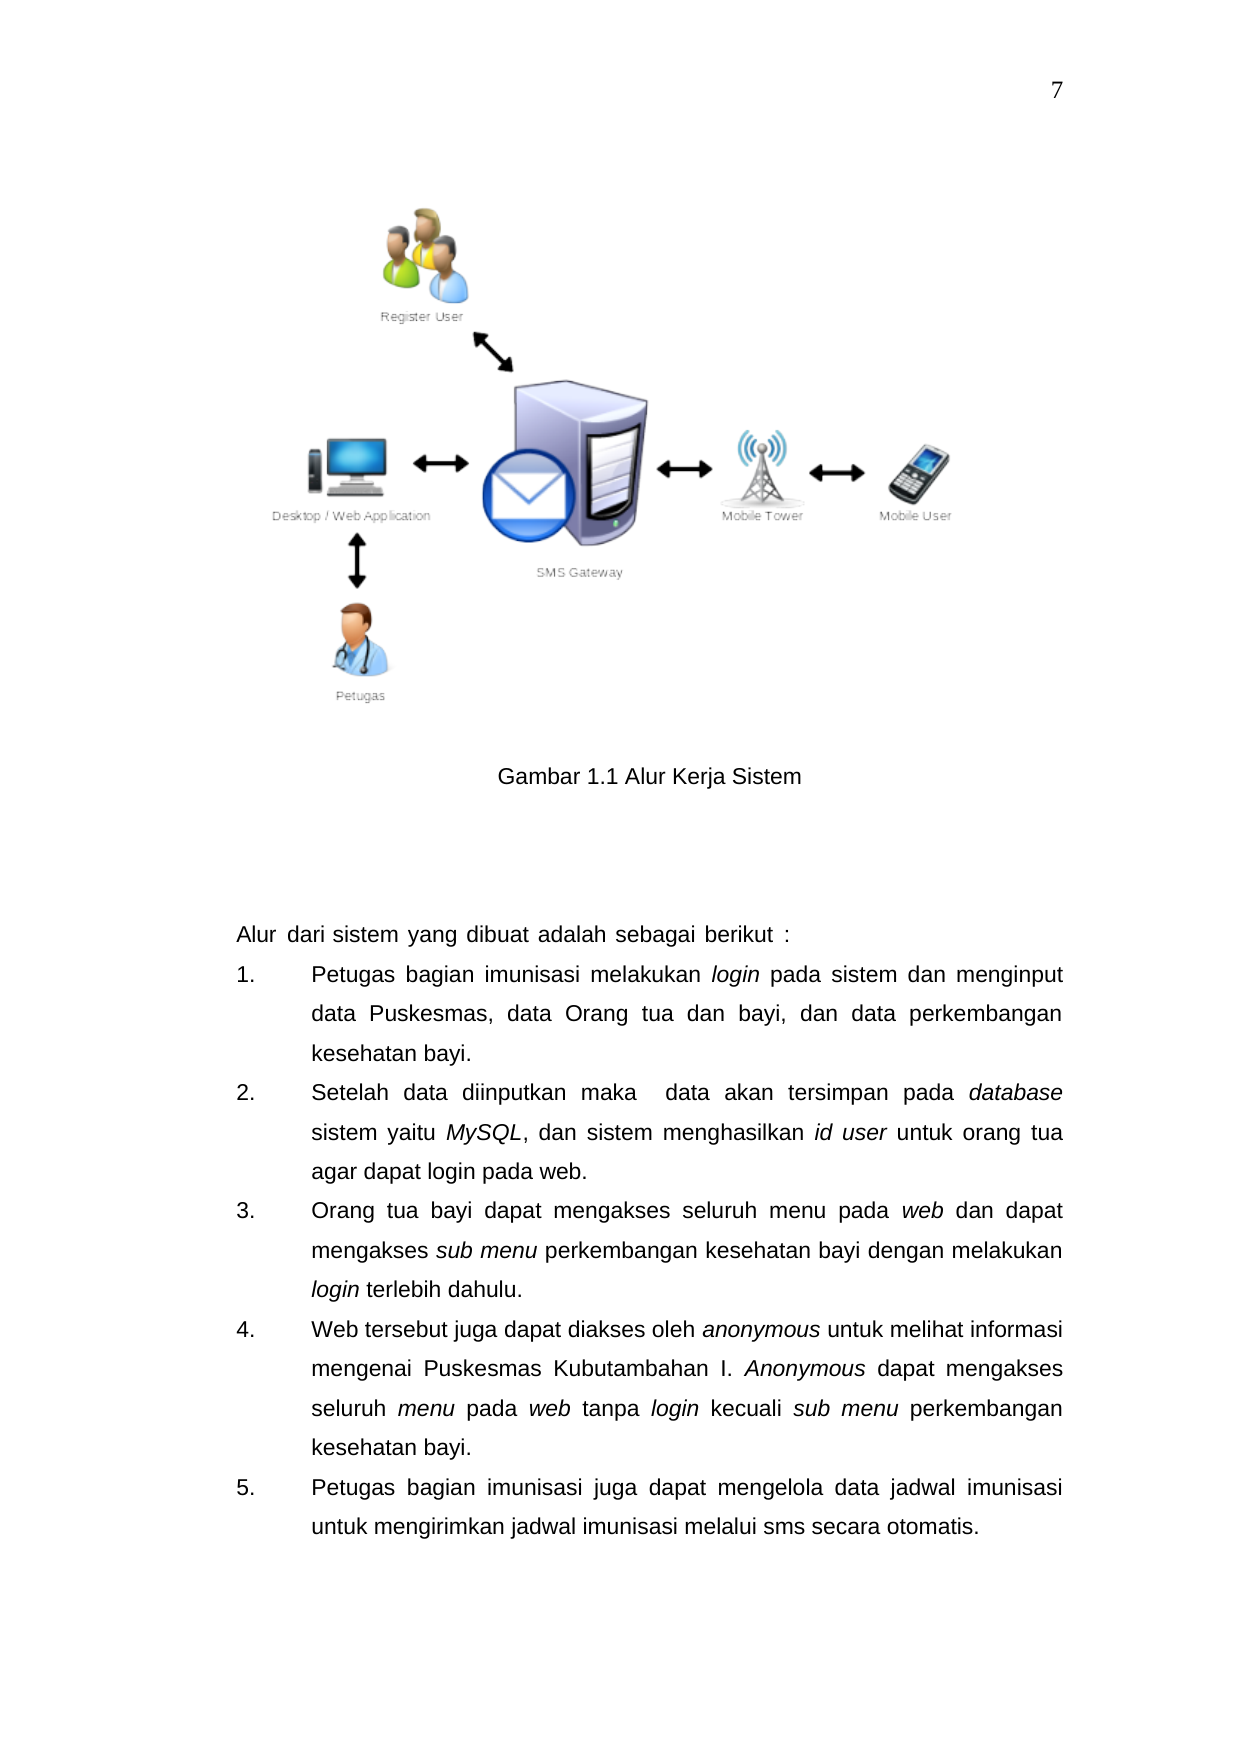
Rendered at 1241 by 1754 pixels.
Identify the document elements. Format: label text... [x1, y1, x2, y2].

list Petugas bagian imunisasi juga dapat mengelola data jadwal imunisasi untuk mengirimkan jadwal imunisasi melalui sms secara otomatis. [236, 1474, 1063, 1539]
list Setelah data diinputkan maka data akan tersimpan pada database sistem yaitu MySQL, dan sistem menghasilkan id user untuk orang tua agar dapat login pada web. [236, 1079, 1063, 1184]
list Web tersebut juga dapat diakses oleh anonymous untuk melihat informasi mengenai Puskesmas Kubutambahan I. Anonymous dapat mengakses seluruh menu pada web tanpa login kecuali sub menu perkembangan kesehatan bayi. [236, 1316, 1063, 1461]
list Orang tua bayi dapat mengakses seluruh menu pada web dan dapat mengakses sub menu perkembangan kesehatan bayi dengan melakukan login terlebih dahulu. [236, 1197, 1063, 1303]
list Petugas bagian imunisasi melakukan login pada sistem dan menginput data Puskesmas, data Orang tua dan bayi, dan data perkembangan kesehatan bayi. [236, 961, 1063, 1066]
text Alur dari sistem yang dibuat adalah sebagai berikut : [236, 921, 1063, 947]
text Gambar 1.1 Alur Kerja Sistem [236, 763, 1063, 789]
